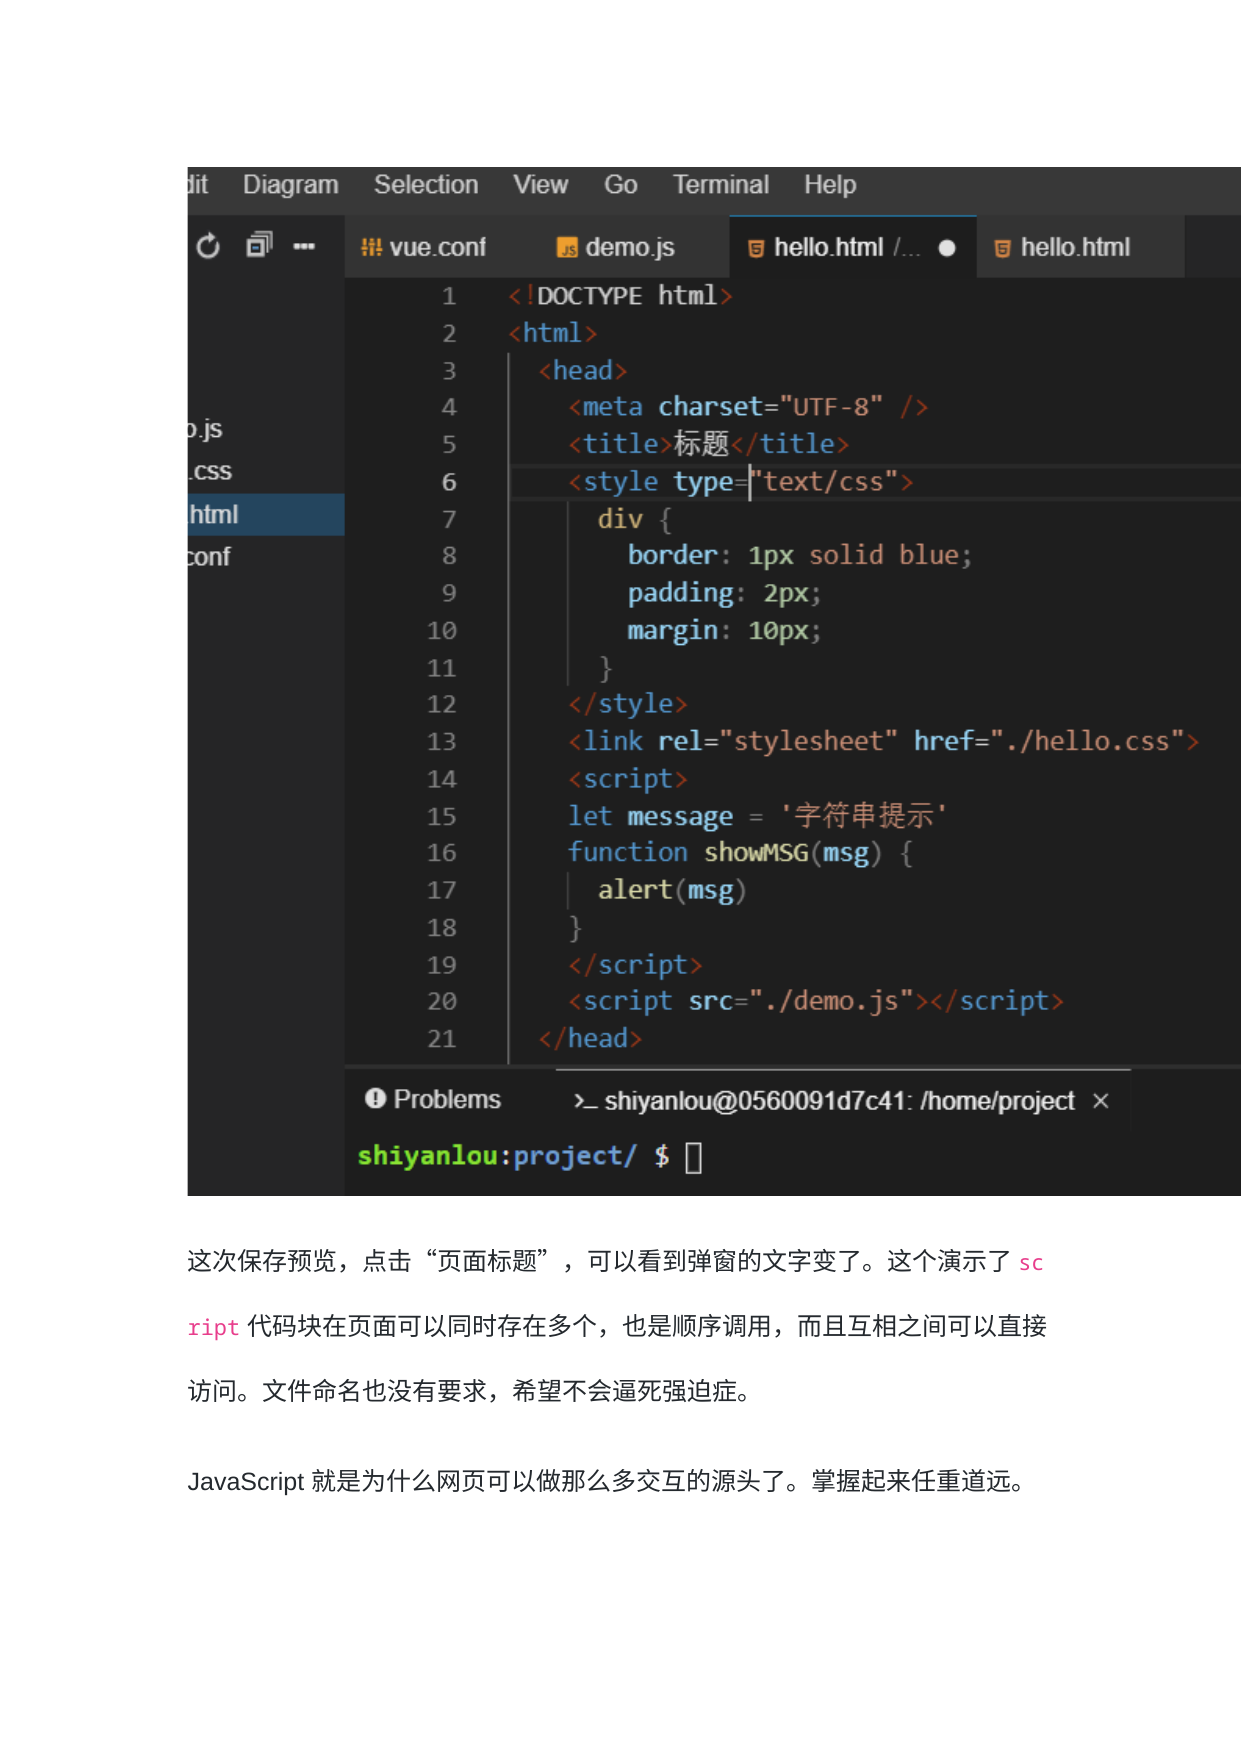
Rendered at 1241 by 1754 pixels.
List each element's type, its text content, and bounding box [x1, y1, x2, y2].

text 这次保存预览，点击“页面标题”，可以看到弹窗的文字变了。这个演示了 script 代码块在页面可以同时存在多个，也是顺序调用，而且互相之间可以直接访问。文件命名也没有要求，希望不会逼死强迫症。 [187, 1227, 1053, 1422]
picture [187, 167, 1241, 1196]
text JavaScript 就是为什么网页可以做那么多交互的源头了。掌握起来任重道远。 [187, 1447, 1053, 1512]
